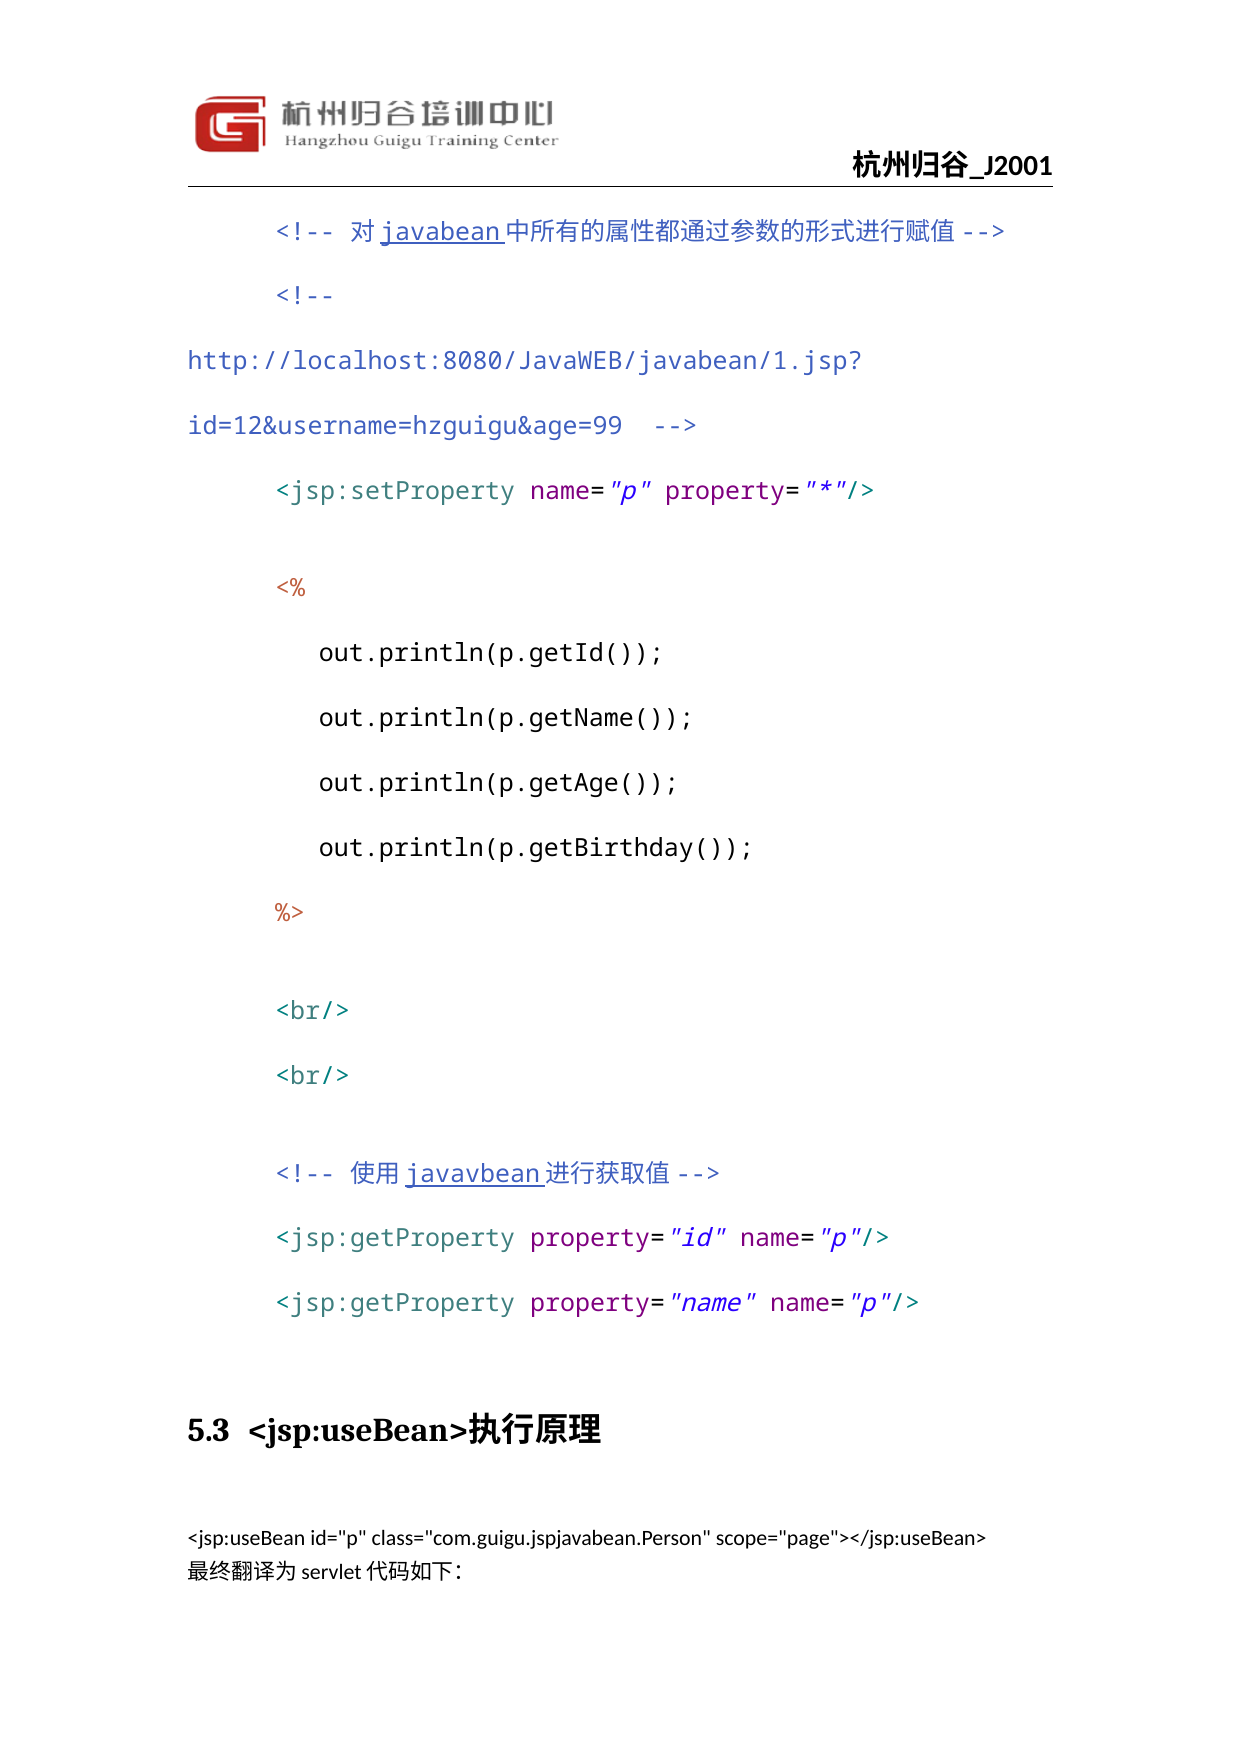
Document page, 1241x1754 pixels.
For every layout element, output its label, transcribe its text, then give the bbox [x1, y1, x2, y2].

text <% [187, 554, 1053, 619]
text <jsp:getProperty property="name" name="p"/> [187, 1269, 1053, 1334]
text out.println(p.getBirthday()); [187, 814, 1053, 879]
text <br/> [187, 1042, 1053, 1107]
picture [187, 88, 604, 176]
text <!-- 对javabean中所有的属性都通过参数的形式进行赋值 --> [187, 197, 1053, 262]
text <jsp:useBean id="p" class="com.guigu.jspjavabean.Person" scope="page"></jsp:useBean> [187, 1521, 1053, 1554]
subtitle <jsp:useBean>执行原理 [187, 1394, 1053, 1459]
text <!-- http://localhost:8080/JavaWEB/javabean/1.jsp?id=12&username=hzguigu&age=99 --> [187, 262, 1053, 457]
text <br/> [187, 977, 1053, 1042]
text <jsp:setProperty name="p" property="*"/> [187, 457, 1053, 522]
text <!-- 使用javavbean进行获取值 --> [187, 1139, 1053, 1204]
text %> [187, 879, 1053, 944]
text <jsp:getProperty property="id" name="p"/> [187, 1204, 1053, 1269]
text 最终翻译为servlet代码如下： [187, 1554, 1053, 1586]
text out.println(p.getId()); [187, 619, 1053, 684]
text out.println(p.getAge()); [187, 749, 1053, 814]
text out.println(p.getName()); [187, 684, 1053, 749]
